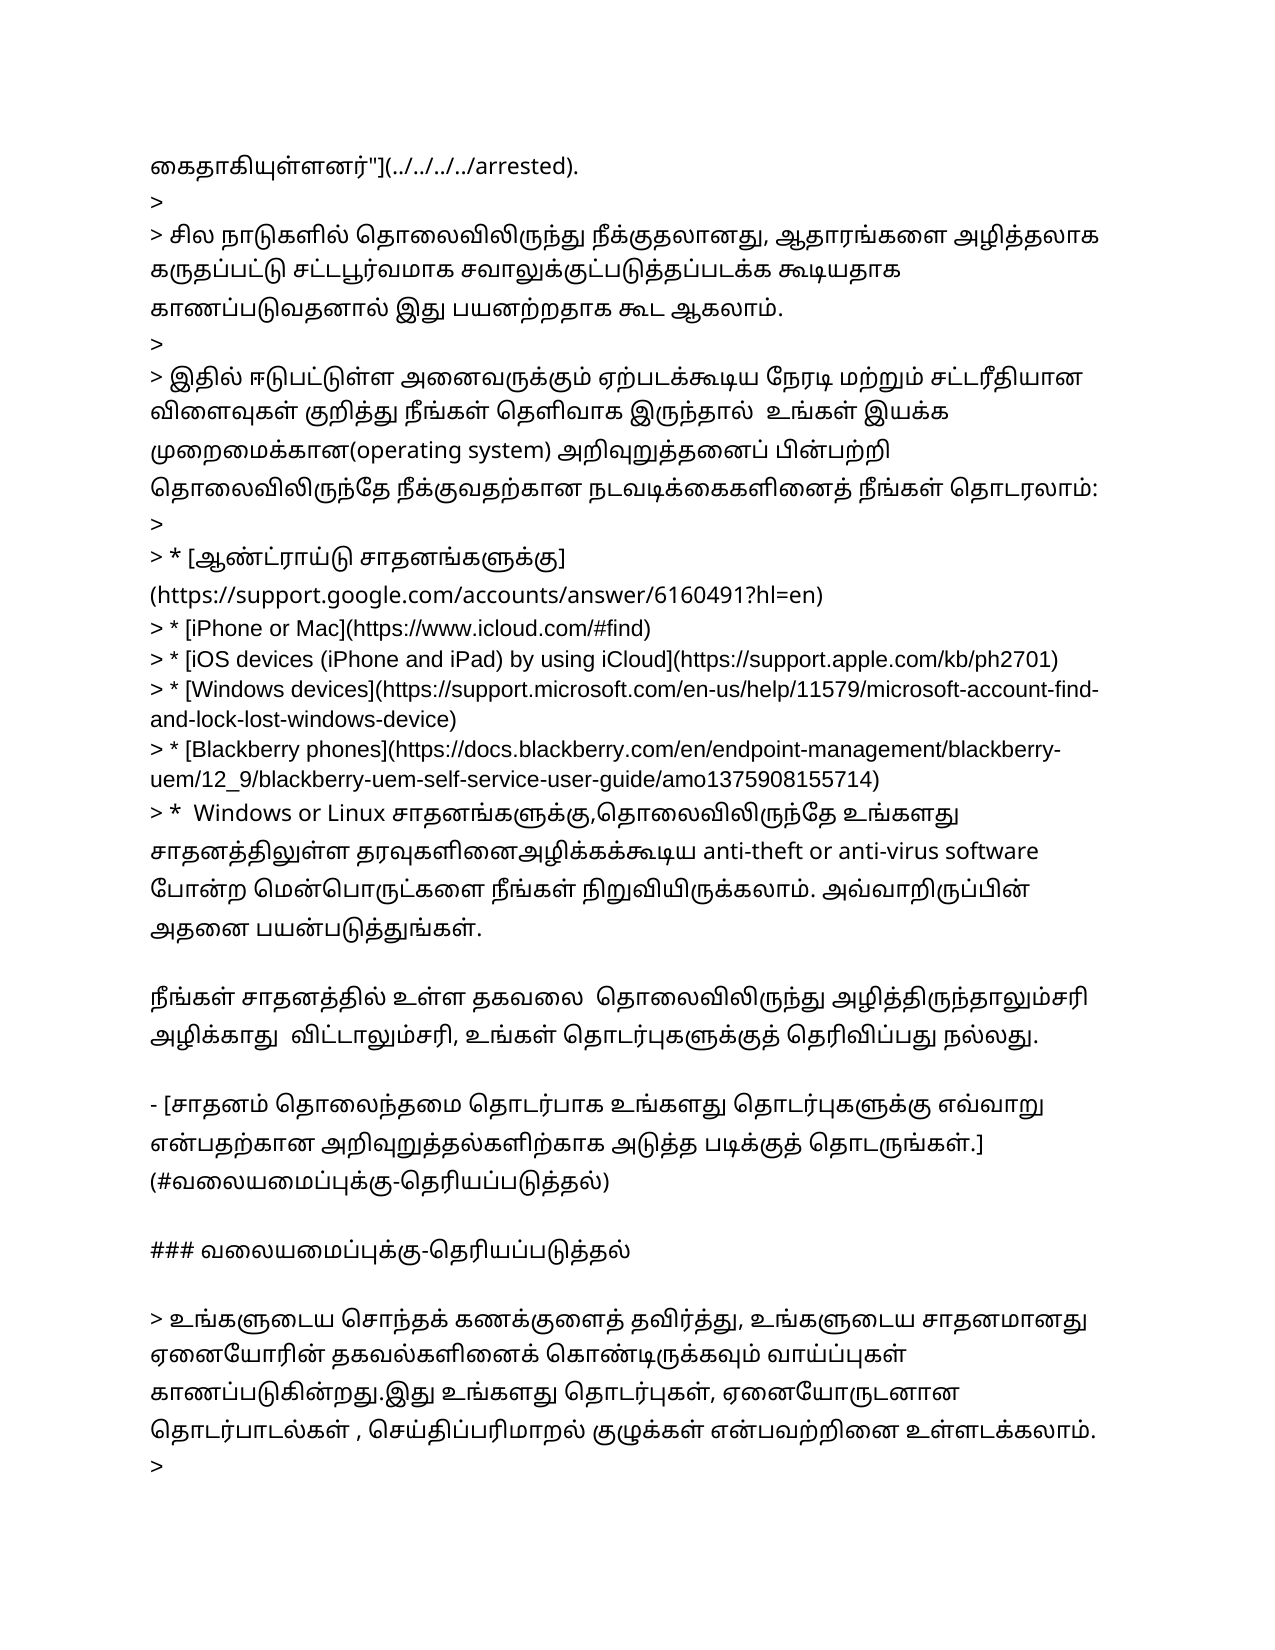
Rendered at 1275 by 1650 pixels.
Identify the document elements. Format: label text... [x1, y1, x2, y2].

text > [150, 331, 1125, 357]
text > * [iPhone or Mac](https://www.icloud.com/#find) [150, 615, 1125, 642]
text > [150, 511, 1125, 537]
text > * [Windows devices](https://support.microsoft.com/en-us/help/11579/microsoft-account-find-and-lock-lost-windows-device) [150, 676, 1125, 732]
text > [150, 189, 1125, 215]
text > * [Blackberry phones](https://docs.blackberry.com/en/endpoint-management/blackberry-uem/12_9/blackberry-uem-self-service-user-guide/amo1375908155714) [150, 736, 1125, 793]
text > [150, 1453, 1125, 1479]
text > * [iOS devices (iPhone and iPad) by using iCloud](https://support.apple.com/kb/ph2701) [150, 646, 1125, 672]
